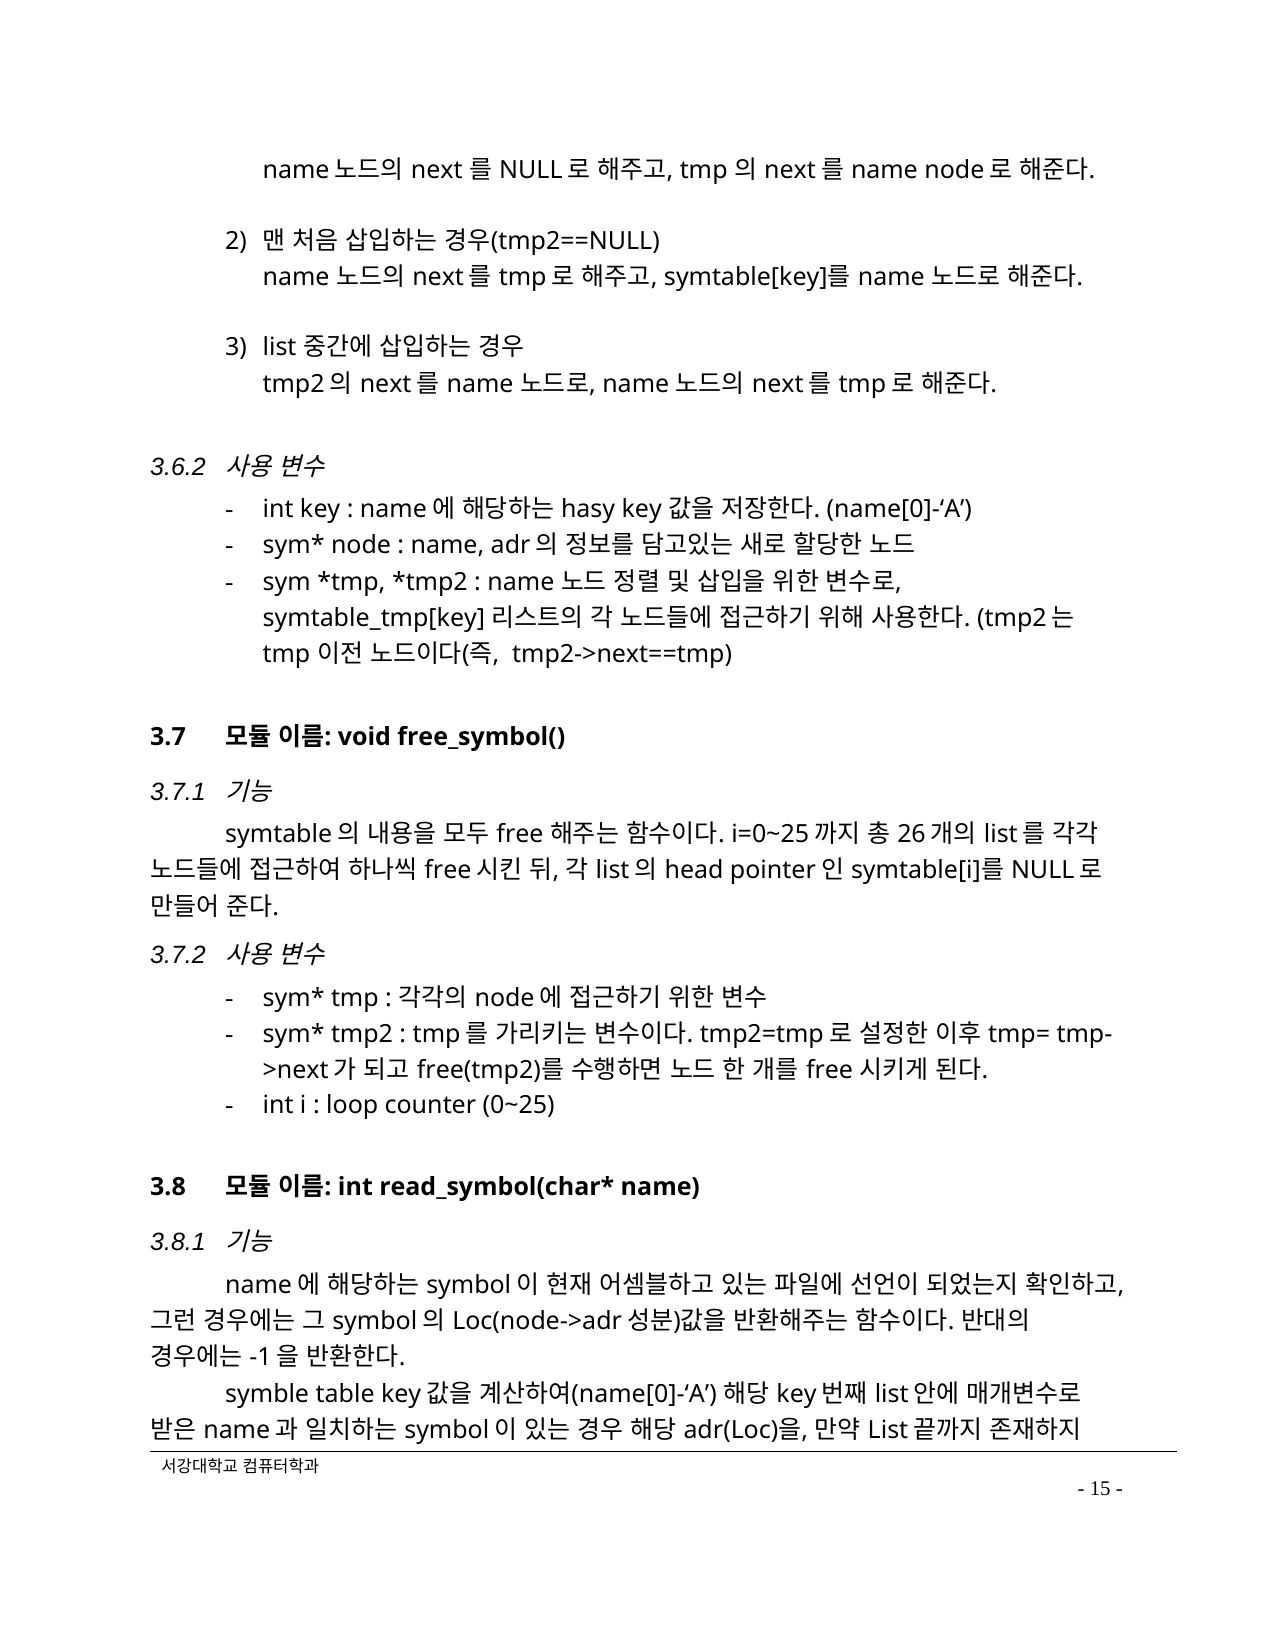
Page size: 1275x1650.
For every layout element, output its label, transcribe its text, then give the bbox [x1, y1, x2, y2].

text symtable의 내용을 모두 free 해주는 함수이다. i=0~25까지 총 26개의 list를 각각 노드들에 접근하여 하나씩 free시킨 뒤, 각 list의 head pointer인 symtable[i]를 NULL로 만들어 준다. [150, 814, 1125, 922]
subtitle 모듈 이름: int read_symbol(char* name) [150, 1167, 1125, 1203]
list int key : name에 해당하는 hasy key 값을 저장한다. (name[0]-‘A’) [225, 488, 1125, 525]
list sym* tmp2 : tmp를 가리키는 변수이다. tmp2=tmp로 설정한 이후 tmp= tmp->next가 되고 free(tmp2)를 수행하면 노드 한 개를 free 시키게 된다. [225, 1014, 1125, 1086]
subtitle 사용 변수 [150, 935, 1125, 971]
list sym* node : name, adr의 정보를 담고있는 새로 할당한 노드 [225, 525, 1125, 561]
list tmp2의 next를 name 노드로, name 노드의 next를 tmp로 해준다. [262, 363, 1125, 399]
list name 노드의 next를 tmp로 해주고, symtable[key]를 name 노드로 해준다. [262, 257, 1125, 293]
list list 중간에 삽입하는 경우 [225, 327, 1125, 363]
list 맨 처음 삽입하는 경우(tmp2==NULL) [225, 220, 1125, 257]
list sym* tmp : 각각의 node에 접근하기 위한 변수 [225, 977, 1125, 1014]
list int i : loop counter (0~25) [225, 1086, 1125, 1120]
subtitle 기능 [150, 1222, 1125, 1258]
subtitle 모듈 이름: void free_symbol() [150, 716, 1125, 752]
subtitle 사용 변수 [150, 446, 1125, 482]
subtitle 기능 [150, 771, 1125, 807]
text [150, 1373, 1125, 1446]
list sym *tmp, *tmp2 : name 노드 정렬 및 삽입을 위한 변수로, symtable_tmp[key] 리스트의 각 노드들에 접근하기 위해 사용한다. (tmp2는 tmp 이전 노드이다(즉, tmp2->next==tmp) [225, 561, 1125, 670]
list name노드의 next 를 NULL로 해주고, tmp 의 next를 name node로 해준다. [262, 150, 1125, 186]
text name에 해당하는 symbol이 현재 어셈블하고 있는 파일에 선언이 되었는지 확인하고, 그런 경우에는 그 symbol의 Loc(node->adr성분)값을 반환해주는 함수이다. 반대의 경우에는 -1을 반환한다. [150, 1264, 1125, 1373]
